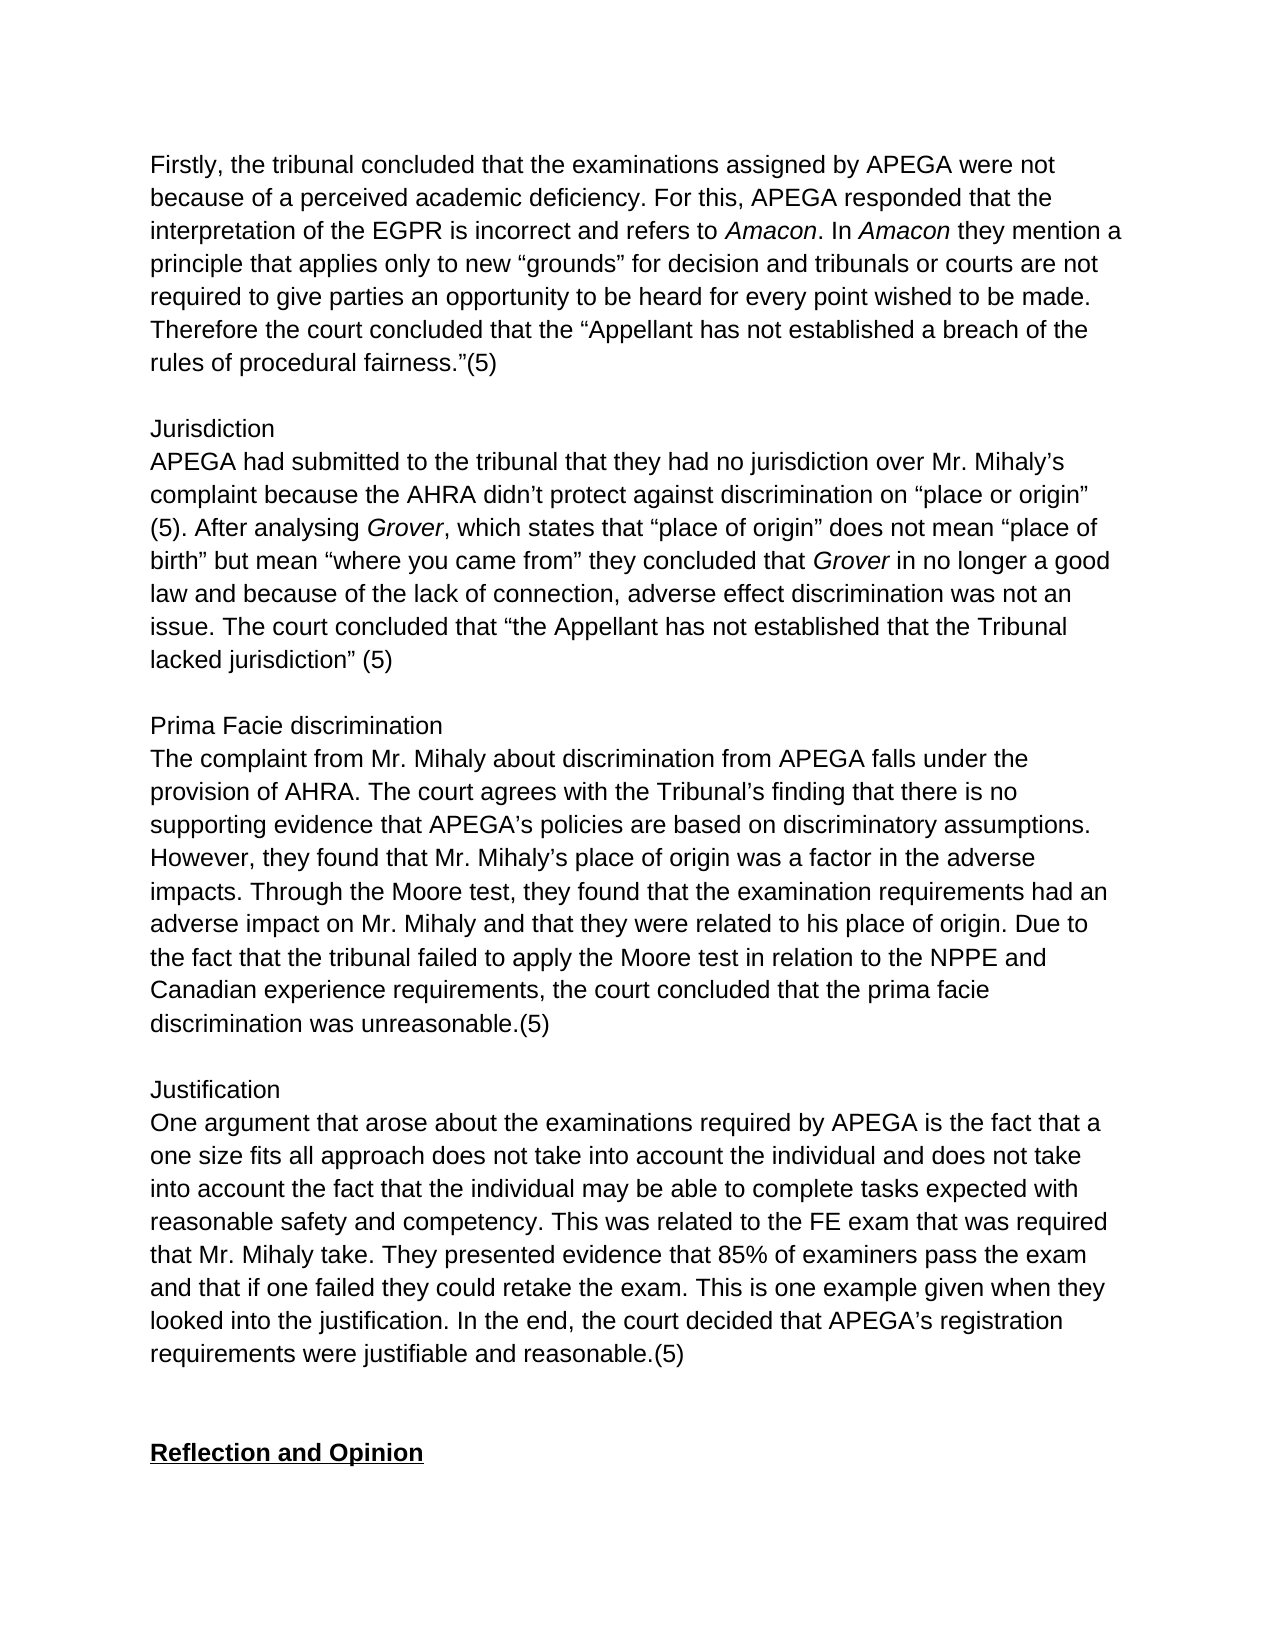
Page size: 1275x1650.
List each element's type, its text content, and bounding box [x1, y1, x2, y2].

text One argument that arose about the examinations required by APEGA is the fact that a one size fits all approach does not take into account the individual and does not take into account the fact that the individual may be able to complete tasks expected with reasonable safety and competency. This was related to the FE exam that was required that Mr. Mihaly take. They presented evidence that 85% of examiners pass the exam and that if one failed they could retake the exam. This is one example given when they looked into the justification. In the end, the court decided that APEGA’s registration requirements were justifiable and reasonable.(5) [150, 1108, 1125, 1367]
text Jurisdiction [150, 414, 1125, 443]
text The complaint from Mr. Mihaly about discrimination from APEGA falls under the provision of AHRA. The court agrees with the Tribunal’s finding that there is no supporting evidence that APEGA’s policies are based on discriminatory assumptions. However, they found that Mr. Mihaly’s place of origin was a factor in the adverse impacts. Through the Moore test, they found that the examination requirements had an adverse impact on Mr. Mihaly and that they were related to his place of origin. Due to the fact that the tribunal failed to apply the Moore test in relation to the NPPE and Canadian experience requirements, the court concluded that the prima facie discrimination was unreasonable.(5) [150, 744, 1125, 1037]
text Prima Facie discrimination [150, 711, 1125, 740]
text Firstly, the tribunal concluded that the examinations assigned by APEGA were not because of a perceived academic deficiency. For this, APEGA responded that the interpretation of the EGPR is incorrect and refers to Amacon. In Amacon they mention a principle that applies only to new “grounds” for decision and tribunals or courts are not required to give parties an opportunity to be heard for every point wished to be made. Therefore the court concluded that the “Appellant has not established a breach of the rules of procedural fairness.”(5) [150, 150, 1125, 377]
text Justification [150, 1074, 1125, 1103]
text APEGA had submitted to the tribunal that they had no jurisdiction over Mr. Mihaly’s complaint because the AHRA didn’t protect against discrimination on “place or origin” (5). After analysing Grover, which states that “place of origin” does not mean “place of birth” but mean “where you came from” they concluded that Grover in no longer a good law and because of the lack of connection, adverse effect discrimination was not an issue. The court concluded that “the Appellant has not established that the Tribunal lacked jurisdiction” (5) [150, 447, 1125, 674]
text Reflection and Opinion [150, 1438, 1125, 1467]
